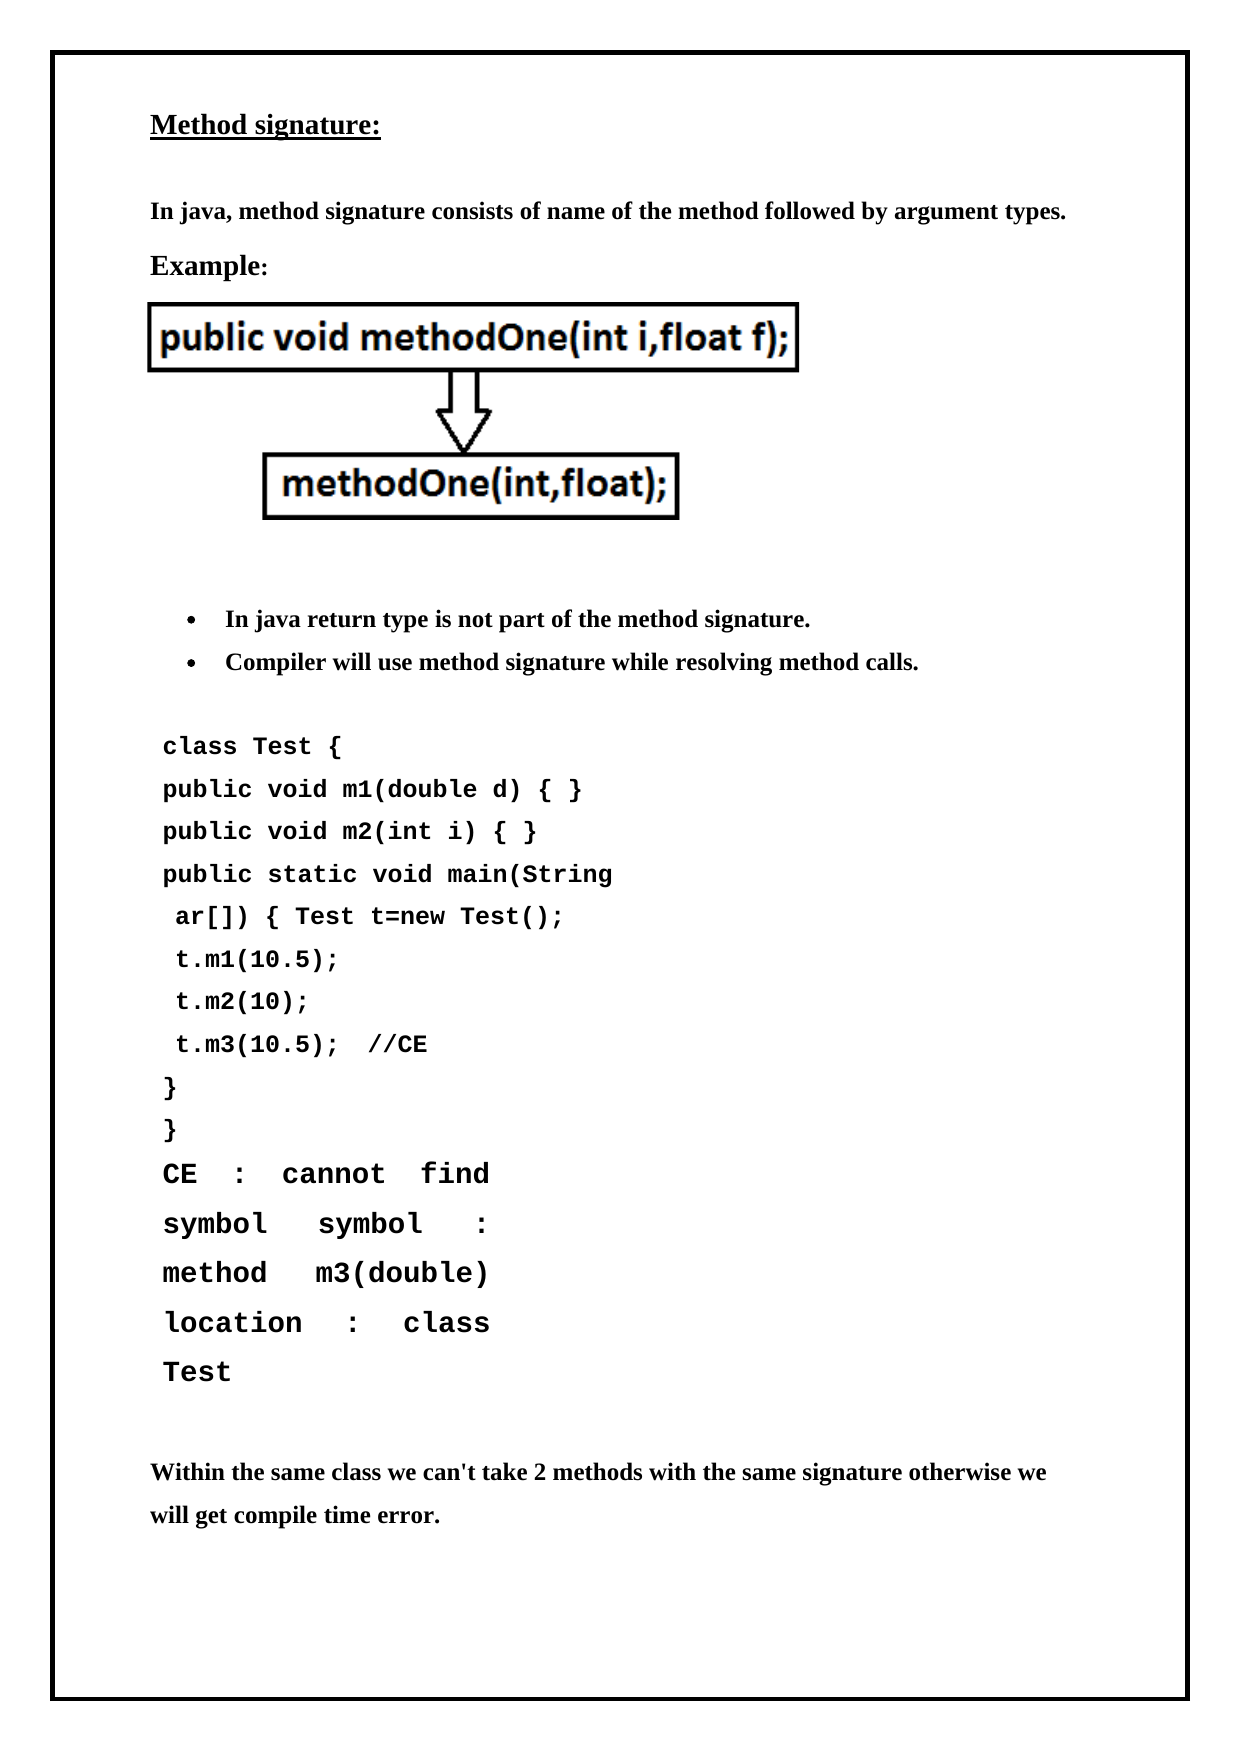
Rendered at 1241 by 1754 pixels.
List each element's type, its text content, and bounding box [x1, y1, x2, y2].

text public void m1(double d) { } public void m2(int i) { } [162, 776, 584, 847]
text CE : cannot find symbol symbol : method m3(double) location : class Test [162, 1159, 490, 1390]
text } [162, 1074, 1182, 1103]
text Within the same class we can't take 2 methods with the same signature otherwise we will get compile time error. [150, 1457, 1050, 1528]
list Compiler will use method signature while resolving method calls. [187, 647, 1182, 676]
text In java, method signature consists of name of the method followed by argument types. [150, 196, 1182, 225]
text t.m1(10.5); [175, 946, 1182, 975]
text t.m3(10.5); //CE [175, 1031, 1182, 1060]
text Example: [150, 248, 1182, 282]
list In java return type is not part of the method signature. [187, 604, 1182, 632]
text class Test { [162, 734, 1182, 762]
text public static void main(String ar[]) { Test t=new Test(); [162, 861, 640, 932]
subtitle Method signature: [150, 107, 1182, 141]
text t.m2(10); [175, 989, 1182, 1017]
text } [162, 1117, 1182, 1145]
picture [147, 302, 800, 520]
